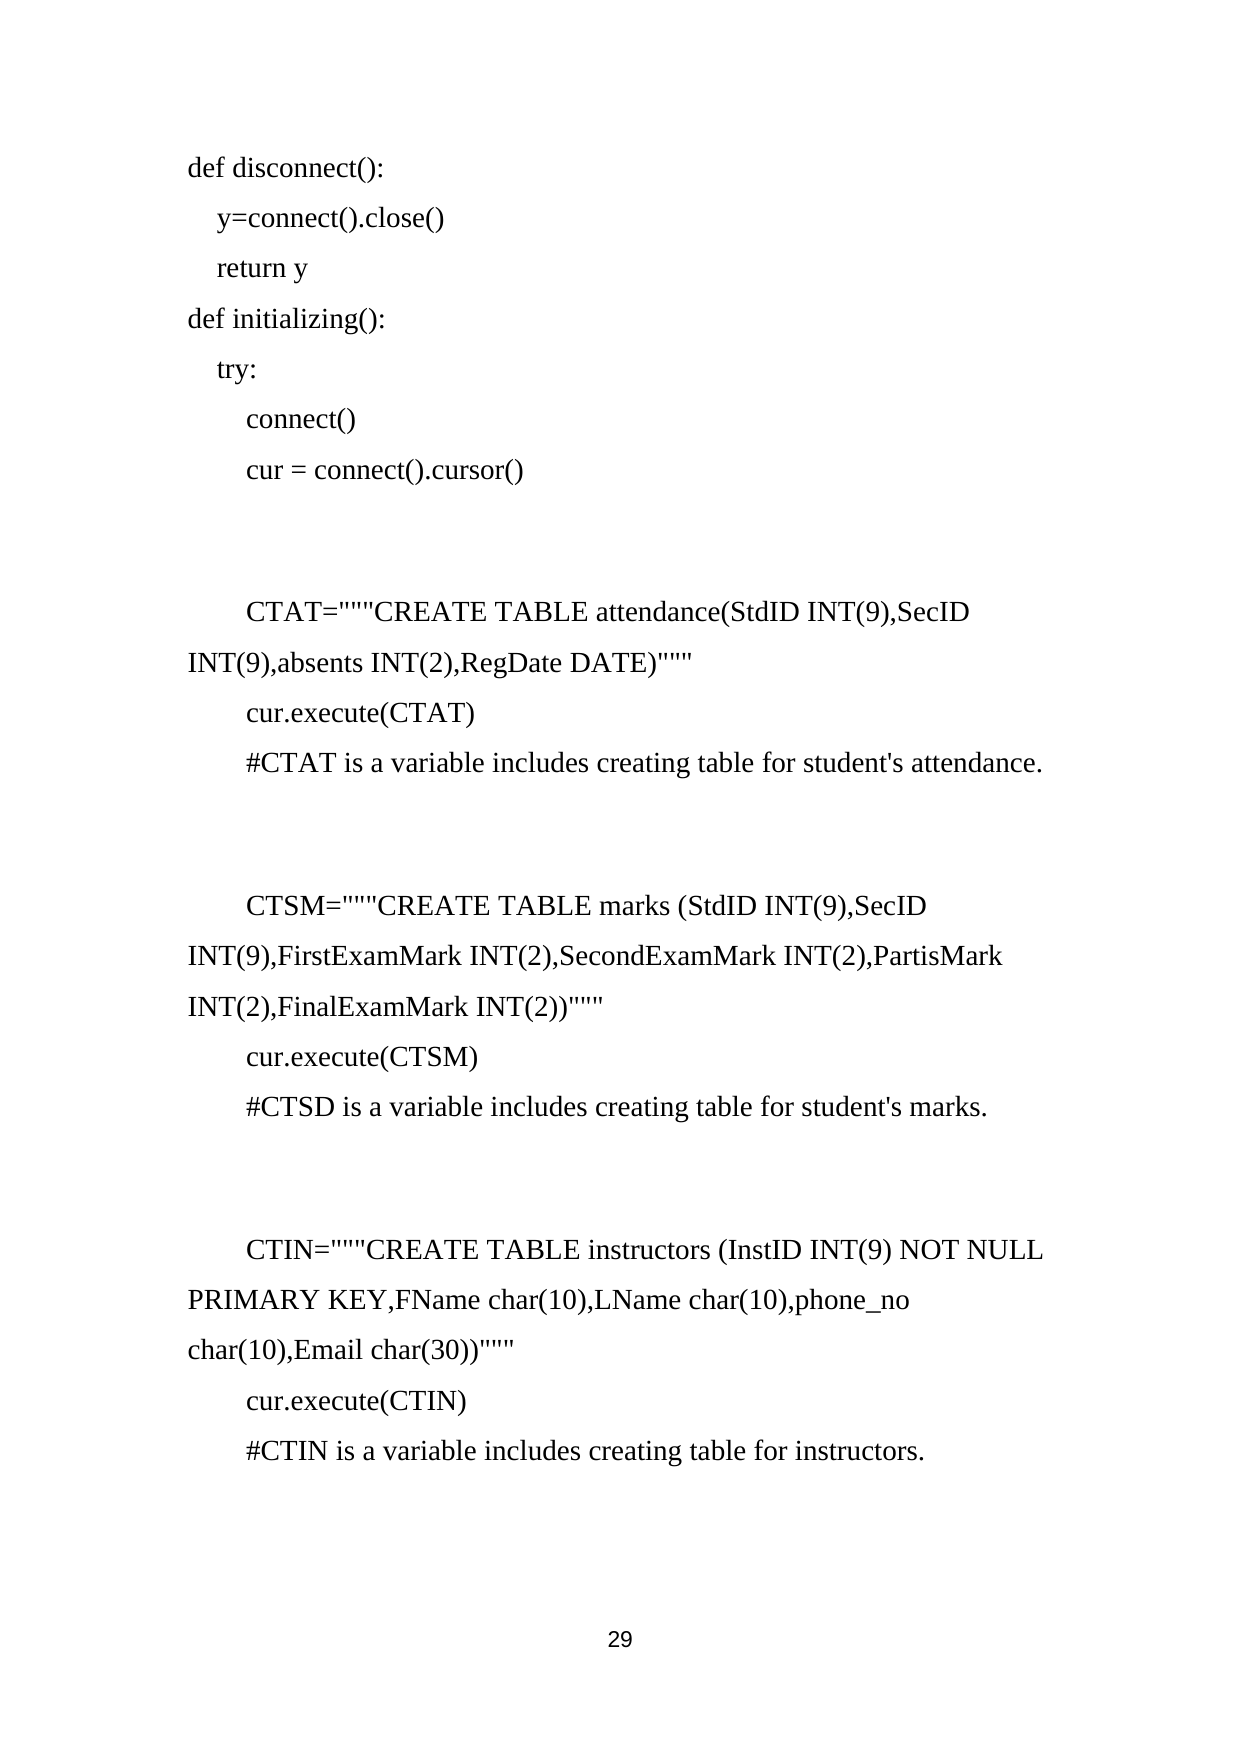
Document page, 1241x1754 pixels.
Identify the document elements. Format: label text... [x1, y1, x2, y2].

text #CTAT is a variable includes creating table for student's attendance. [187, 745, 1053, 779]
text CTIN="""CREATE TABLE instructors (InstID INT(9) NOT NULL PRIMARY KEY,FName char(10),LName char(10),phone_no char(10),Email char(30))""" [187, 1232, 1053, 1366]
text connect() [187, 402, 1053, 435]
text cur.execute(CTIN) [187, 1383, 1053, 1416]
text #CTIN is a variable includes creating table for instructors. [187, 1433, 1053, 1467]
text CTSM="""CREATE TABLE marks (StdID INT(9),SecID INT(9),FirstExamMark INT(2),SecondExamMark INT(2),PartisMark INT(2),FinalExamMark INT(2))""" [187, 888, 1053, 1022]
text def initializing(): [187, 301, 1053, 334]
text return y [187, 251, 1053, 284]
text try: [187, 351, 1053, 385]
text y=connect().close() [187, 200, 1053, 234]
text cur.execute(CTAT) [187, 695, 1053, 729]
text def disconnect(): [187, 150, 1053, 183]
text cur.execute(CTSM) [187, 1039, 1053, 1072]
text cur = connect().cursor() [187, 452, 1053, 485]
text CTAT="""CREATE TABLE attendance(StdID INT(9),SecID INT(9),absents INT(2),RegDate DATE)""" [187, 594, 1053, 678]
text #CTSD is a variable includes creating table for student's marks. [187, 1089, 1053, 1123]
